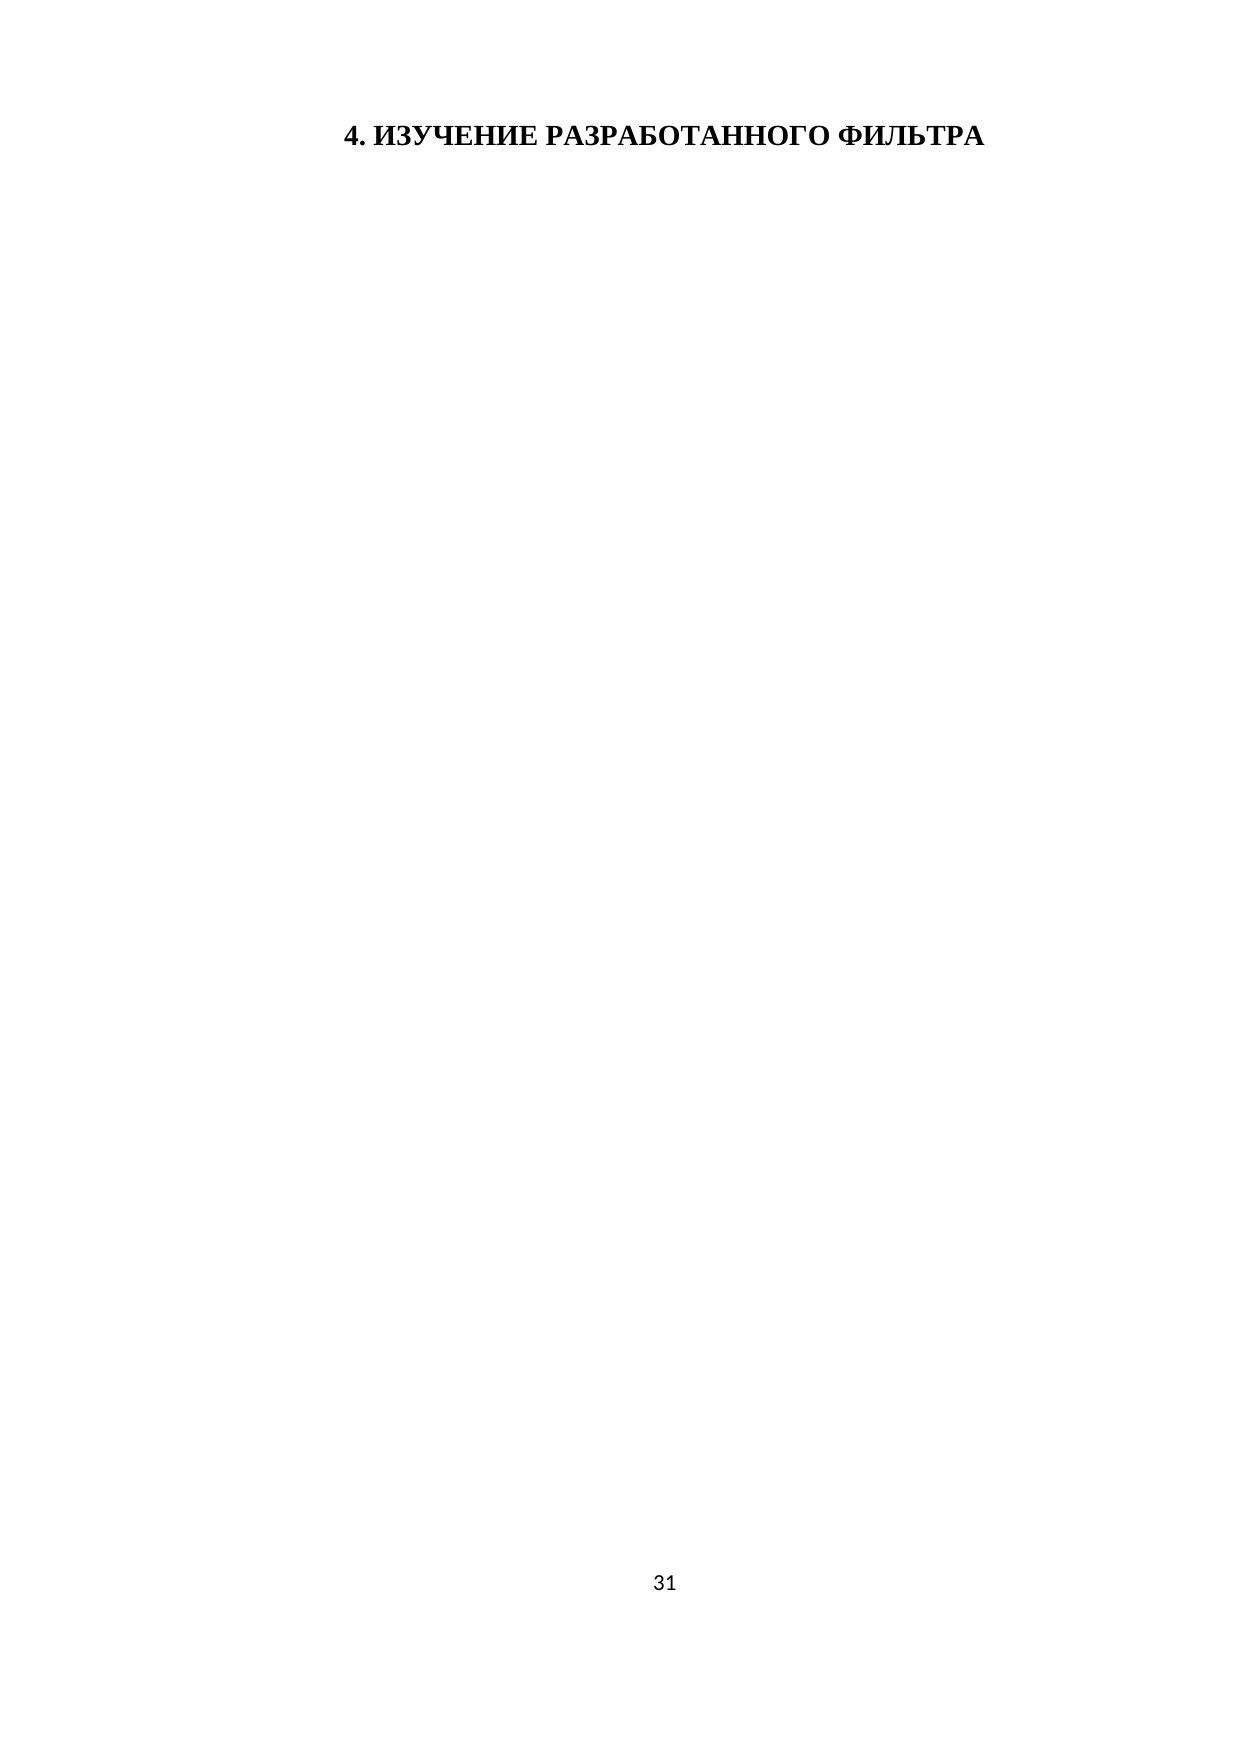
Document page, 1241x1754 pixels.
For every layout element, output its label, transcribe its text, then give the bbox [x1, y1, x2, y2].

text 4. ИЗУЧЕНИЕ РАЗРАБОТАННОГО ФИЛЬТРА [177, 118, 1152, 152]
